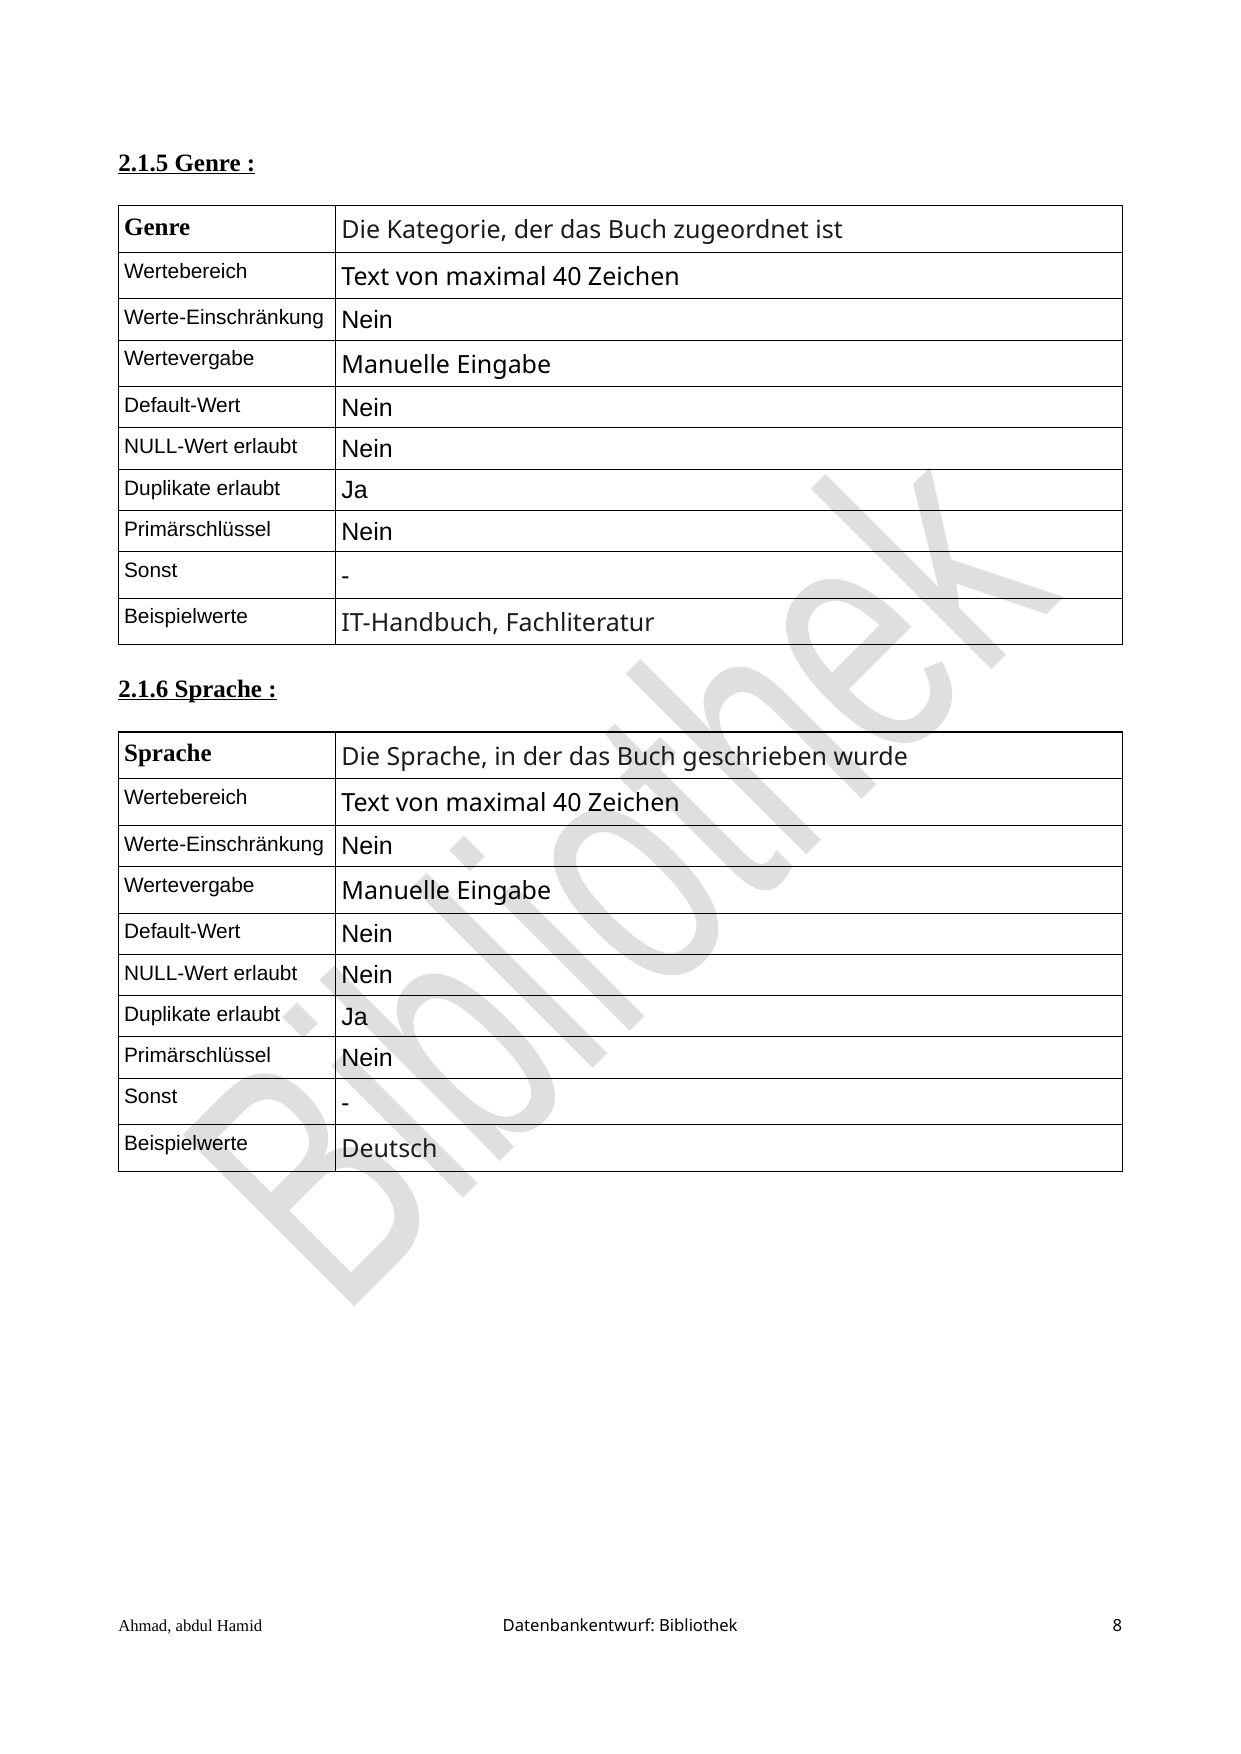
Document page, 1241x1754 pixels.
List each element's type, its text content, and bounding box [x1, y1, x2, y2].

table_cell Primärschlüssel [119, 1037, 335, 1077]
table_cell Nein [336, 955, 1122, 995]
table_cell Nein [336, 914, 1122, 954]
table_cell Nein [336, 299, 1122, 339]
table_cell Werte-Einschränkung [119, 826, 335, 866]
text 2.1.5 Genre : [118, 148, 1122, 176]
table_cell Text von maximal 40 Zeichen [336, 779, 1122, 824]
table_cell Default-Wert [119, 387, 335, 427]
table_header Die Sprache, in der das Buch geschrieben wurde [336, 733, 1122, 778]
table_cell Manuelle Eingabe [336, 341, 1122, 386]
table_cell Nein [336, 387, 1122, 427]
table_header Genre [119, 206, 335, 252]
table_cell NULL-Wert erlaubt [119, 955, 335, 995]
table_cell Manuelle Eingabe [336, 867, 1122, 912]
table_cell Default-Wert [119, 914, 335, 954]
table_cell Beispielwerte [119, 599, 335, 644]
table_cell Werte-Einschränkung [119, 299, 335, 339]
table_cell Sonst [119, 1079, 335, 1124]
table_cell Ja [336, 470, 1122, 510]
table_cell IT-Handbuch, Fachliteratur [336, 599, 1122, 644]
table_cell Wertebereich [119, 779, 335, 824]
table_cell Primärschlüssel [119, 511, 335, 551]
table_cell Text von maximal 40 Zeichen [336, 253, 1122, 298]
table_cell Sonst [119, 552, 335, 598]
table_cell - [336, 552, 1122, 598]
table_cell Nein [336, 1037, 1122, 1077]
table_cell Duplikate erlaubt [119, 996, 335, 1036]
table_cell Nein [336, 826, 1122, 866]
table_cell Beispielwerte [119, 1125, 335, 1171]
table_cell Wertevergabe [119, 867, 335, 912]
table_cell NULL-Wert erlaubt [119, 428, 335, 468]
table_header Sprache [119, 733, 335, 778]
table_cell Wertevergabe [119, 341, 335, 386]
table_cell Wertebereich [119, 253, 335, 298]
table_cell Deutsch [336, 1125, 1122, 1171]
table_cell - [336, 1079, 1122, 1124]
table_cell Ja [336, 996, 1122, 1036]
text 2.1.6 Sprache : [118, 674, 1122, 703]
table_cell Nein [336, 428, 1122, 468]
table_cell Duplikate erlaubt [119, 470, 335, 510]
table_header Die Kategorie, der das Buch zugeordnet ist [336, 206, 1122, 252]
table_cell Nein [336, 511, 1122, 551]
